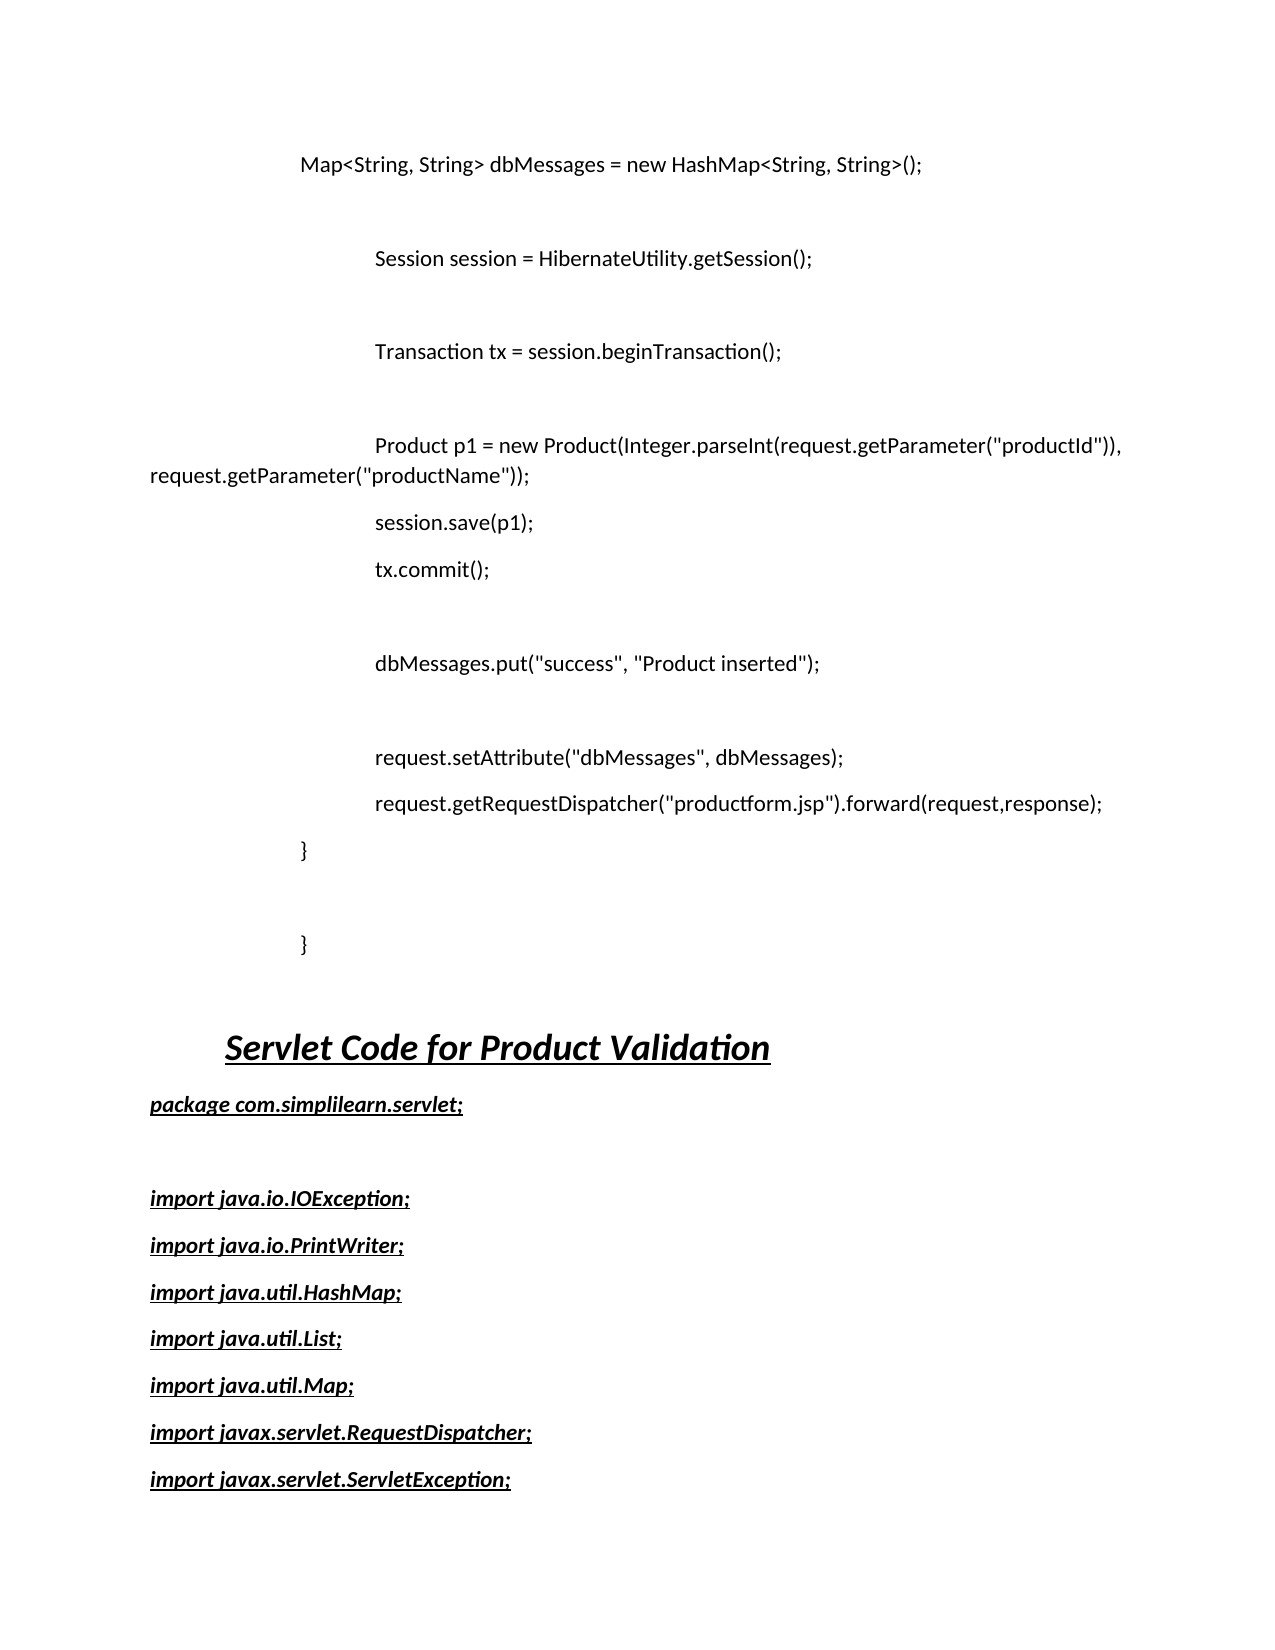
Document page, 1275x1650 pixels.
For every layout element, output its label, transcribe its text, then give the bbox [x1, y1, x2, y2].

text import java.util.List; [150, 1324, 1125, 1352]
text Transaction tx = session.beginTransaction(); [150, 337, 1125, 366]
text dbMessages.put("success", "Product inserted"); [150, 649, 1125, 677]
text } [150, 836, 1125, 864]
text session.save(p1); [150, 508, 1125, 536]
text Map<String, String> dbMessages = new HashMap<String, String>(); [150, 150, 1125, 178]
text Product p1 = new Product(Integer.parseInt(request.getParameter("productId")), request.getParameter("productName")); [150, 431, 1125, 489]
text Servlet Code for Product Validation [150, 1024, 1125, 1070]
text import java.io.IOException; [150, 1184, 1125, 1212]
text Session session = HibernateUtility.getSession(); [150, 244, 1125, 272]
text tx.commit(); [150, 555, 1125, 583]
text import java.io.PrintWriter; [150, 1231, 1125, 1259]
text request.getRequestDispatcher("productform.jsp").forward(request,response); [150, 789, 1125, 818]
text import javax.servlet.RequestDispatcher; [150, 1418, 1125, 1446]
text import java.util.HashMap; [150, 1278, 1125, 1306]
text } [150, 930, 1125, 958]
text import javax.servlet.ServletException; [150, 1465, 1125, 1493]
text import java.util.Map; [150, 1371, 1125, 1399]
text request.setAttribute("dbMessages", dbMessages); [150, 743, 1125, 771]
text package com.simplilearn.servlet; [150, 1090, 1125, 1118]
